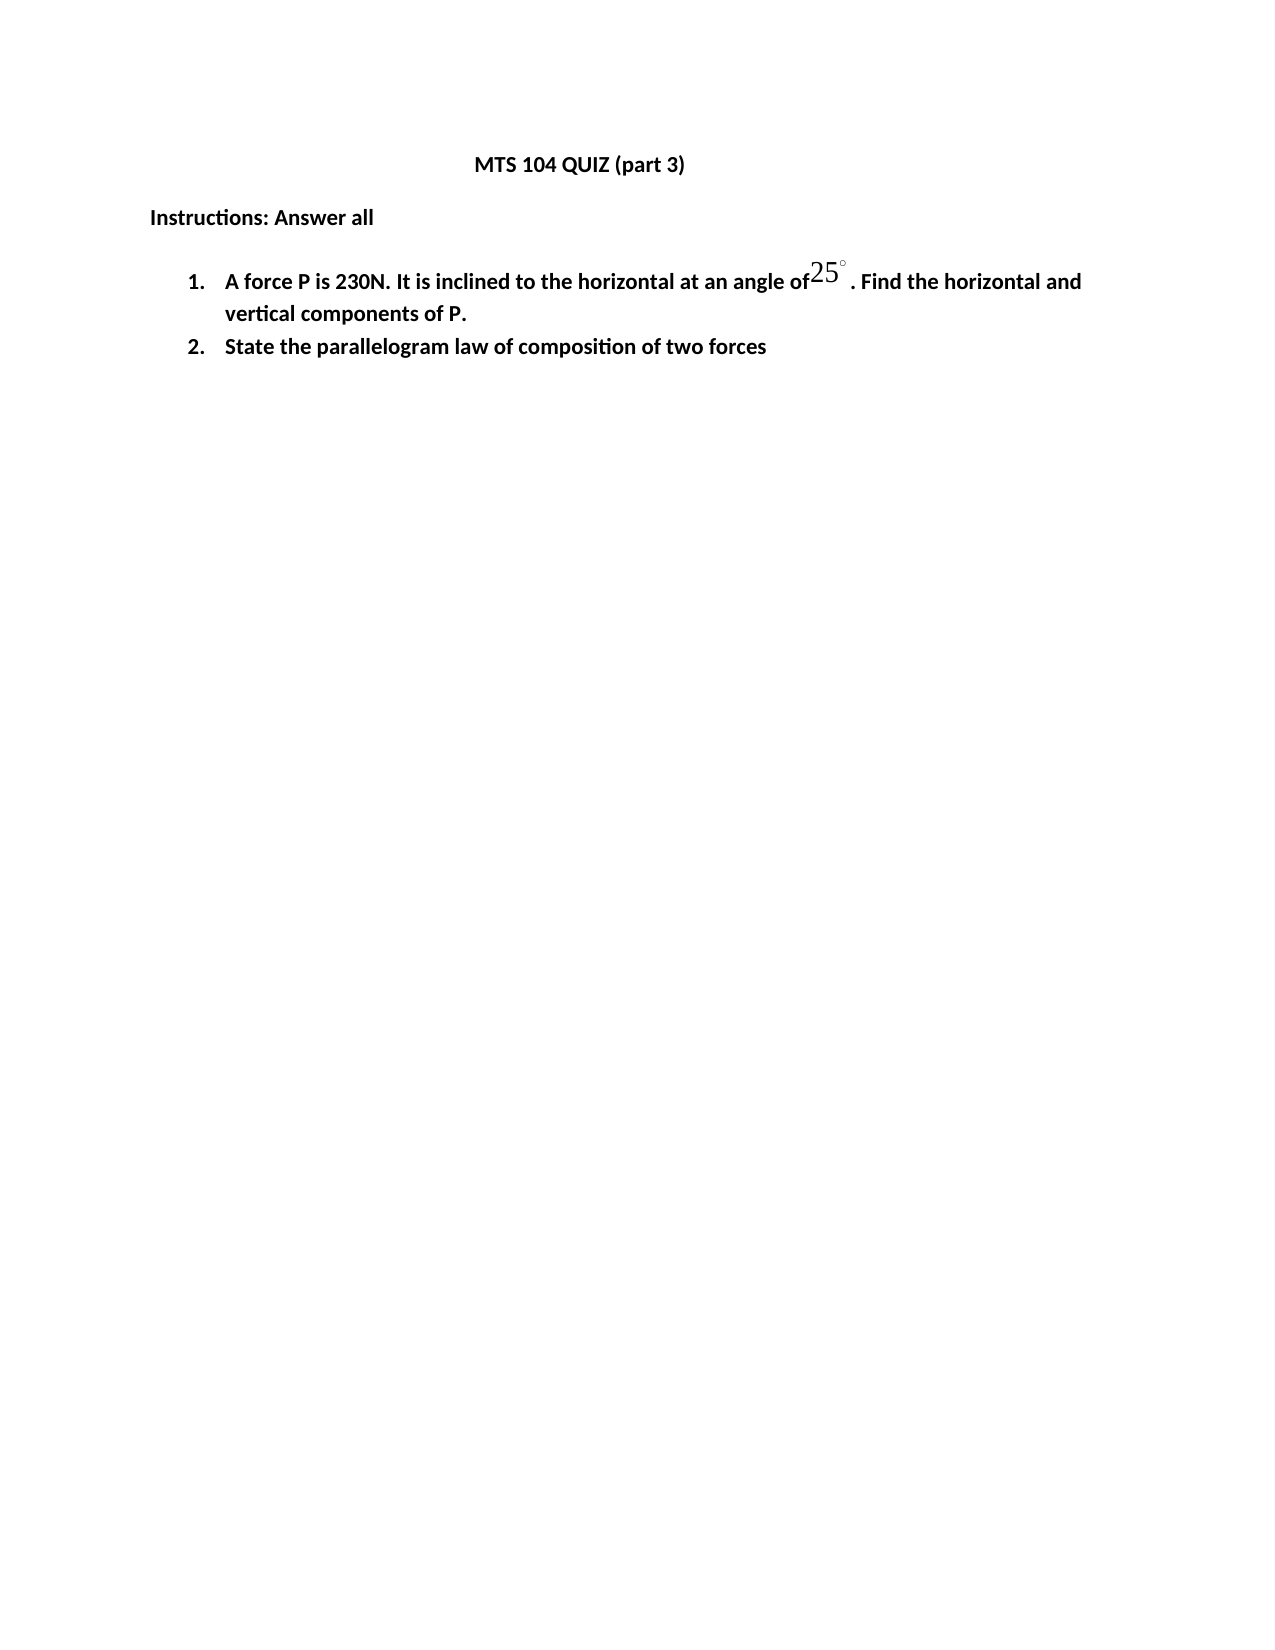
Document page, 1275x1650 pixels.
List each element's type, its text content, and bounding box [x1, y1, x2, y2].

list A force P is 230N. It is inclined to the horizontal at an angle of. Find the horizontal and vertical components of P. [187, 256, 1125, 328]
list State the parallelogram law of composition of two forces [187, 332, 1125, 360]
text Instructions: Answer all [150, 203, 1125, 231]
text MTS 104 QUIZ (part 3) [150, 150, 1125, 178]
